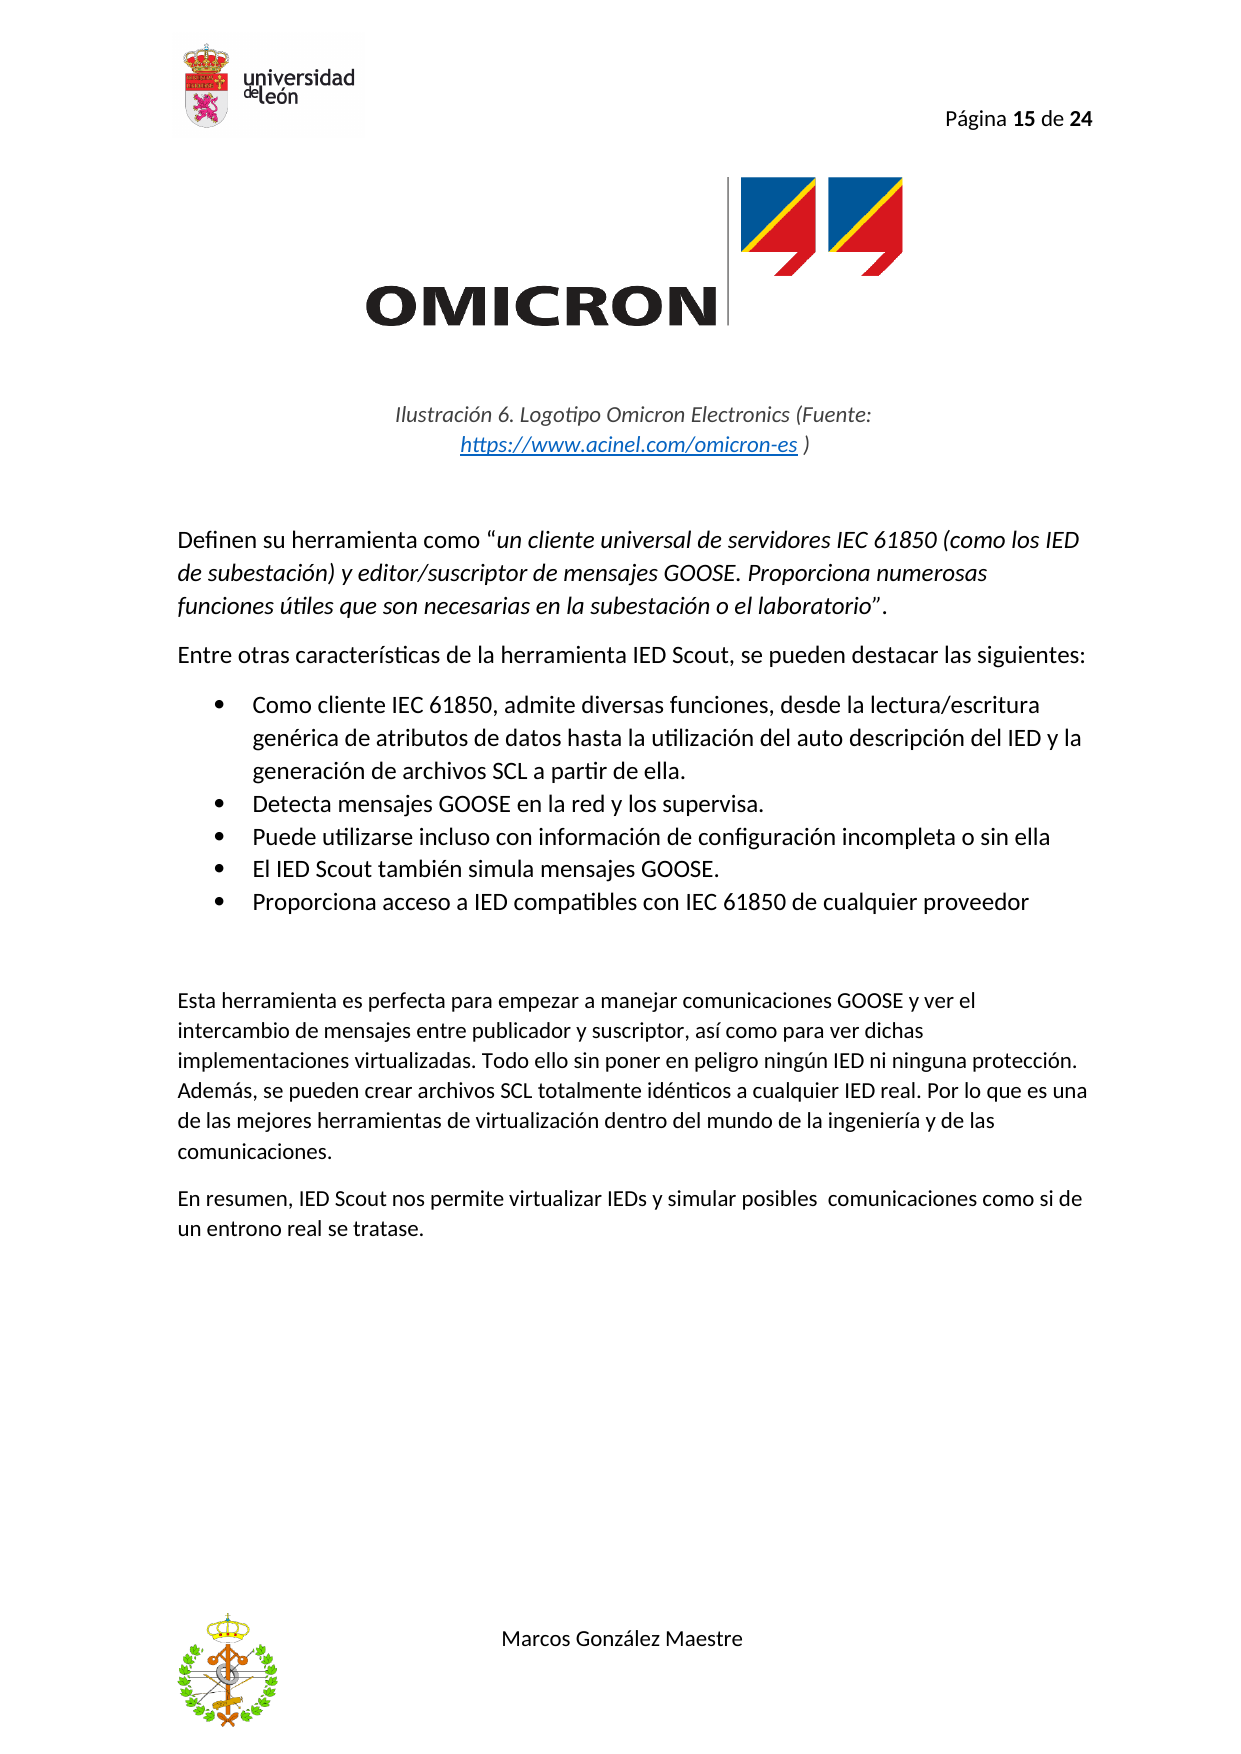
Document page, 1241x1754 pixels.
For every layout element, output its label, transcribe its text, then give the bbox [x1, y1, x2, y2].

text Ilustración 6. Logotipo Omicron Electronics (Fuente: https://www.acinel.com/omicron-es ) [267, 400, 1002, 458]
list Detecta mensajes GOOSE en la red y los supervisa. [215, 788, 1092, 818]
text Definen su herramienta como “un cliente universal de servidores IEC 61850 (como los IED de subestación) y editor/suscriptor de mensajes GOOSE. Proporciona numerosas funciones útiles que son necesarias en la subestación o el laboratorio”. [177, 524, 1092, 620]
picture [366, 177, 904, 328]
list Puede utilizarse incluso con información de configuración incompleta o sin ella [215, 821, 1092, 851]
list El IED Scout también simula mensajes GOOSE. [215, 854, 1092, 884]
text En resumen, IED Scout nos permite virtualizar IEDs y simular posibles comunicaciones como si de un entrono real se tratase. [177, 1184, 1092, 1242]
picture [177, 1613, 278, 1727]
list Proporciona acceso a IED compatibles con IEC 61850 de cualquier proveedor [215, 887, 1092, 917]
text Entre otras características de la herramienta IED Scout, se pueden destacar las siguientes: [177, 639, 1092, 670]
list Como cliente IEC 61850, admite diversas funciones, desde la lectura/escritura genérica de atributos de datos hasta la utilización del auto descripción del IED y la generación de archivos SCL a partir de ella. [215, 689, 1092, 785]
picture [172, 32, 365, 138]
text Esta herramienta es perfecta para empezar a manejar comunicaciones GOOSE y ver el intercambio de mensajes entre publicador y suscriptor, así como para ver dichas implementaciones virtualizadas. Todo ello sin poner en peligro ningún IED ni ninguna protección. Además, se pueden crear archivos SCL totalmente idénticos a cualquier IED real. Por lo que es una de las mejores herramientas de virtualización dentro del mundo de la ingeniería y de las comunicaciones. [177, 986, 1092, 1165]
